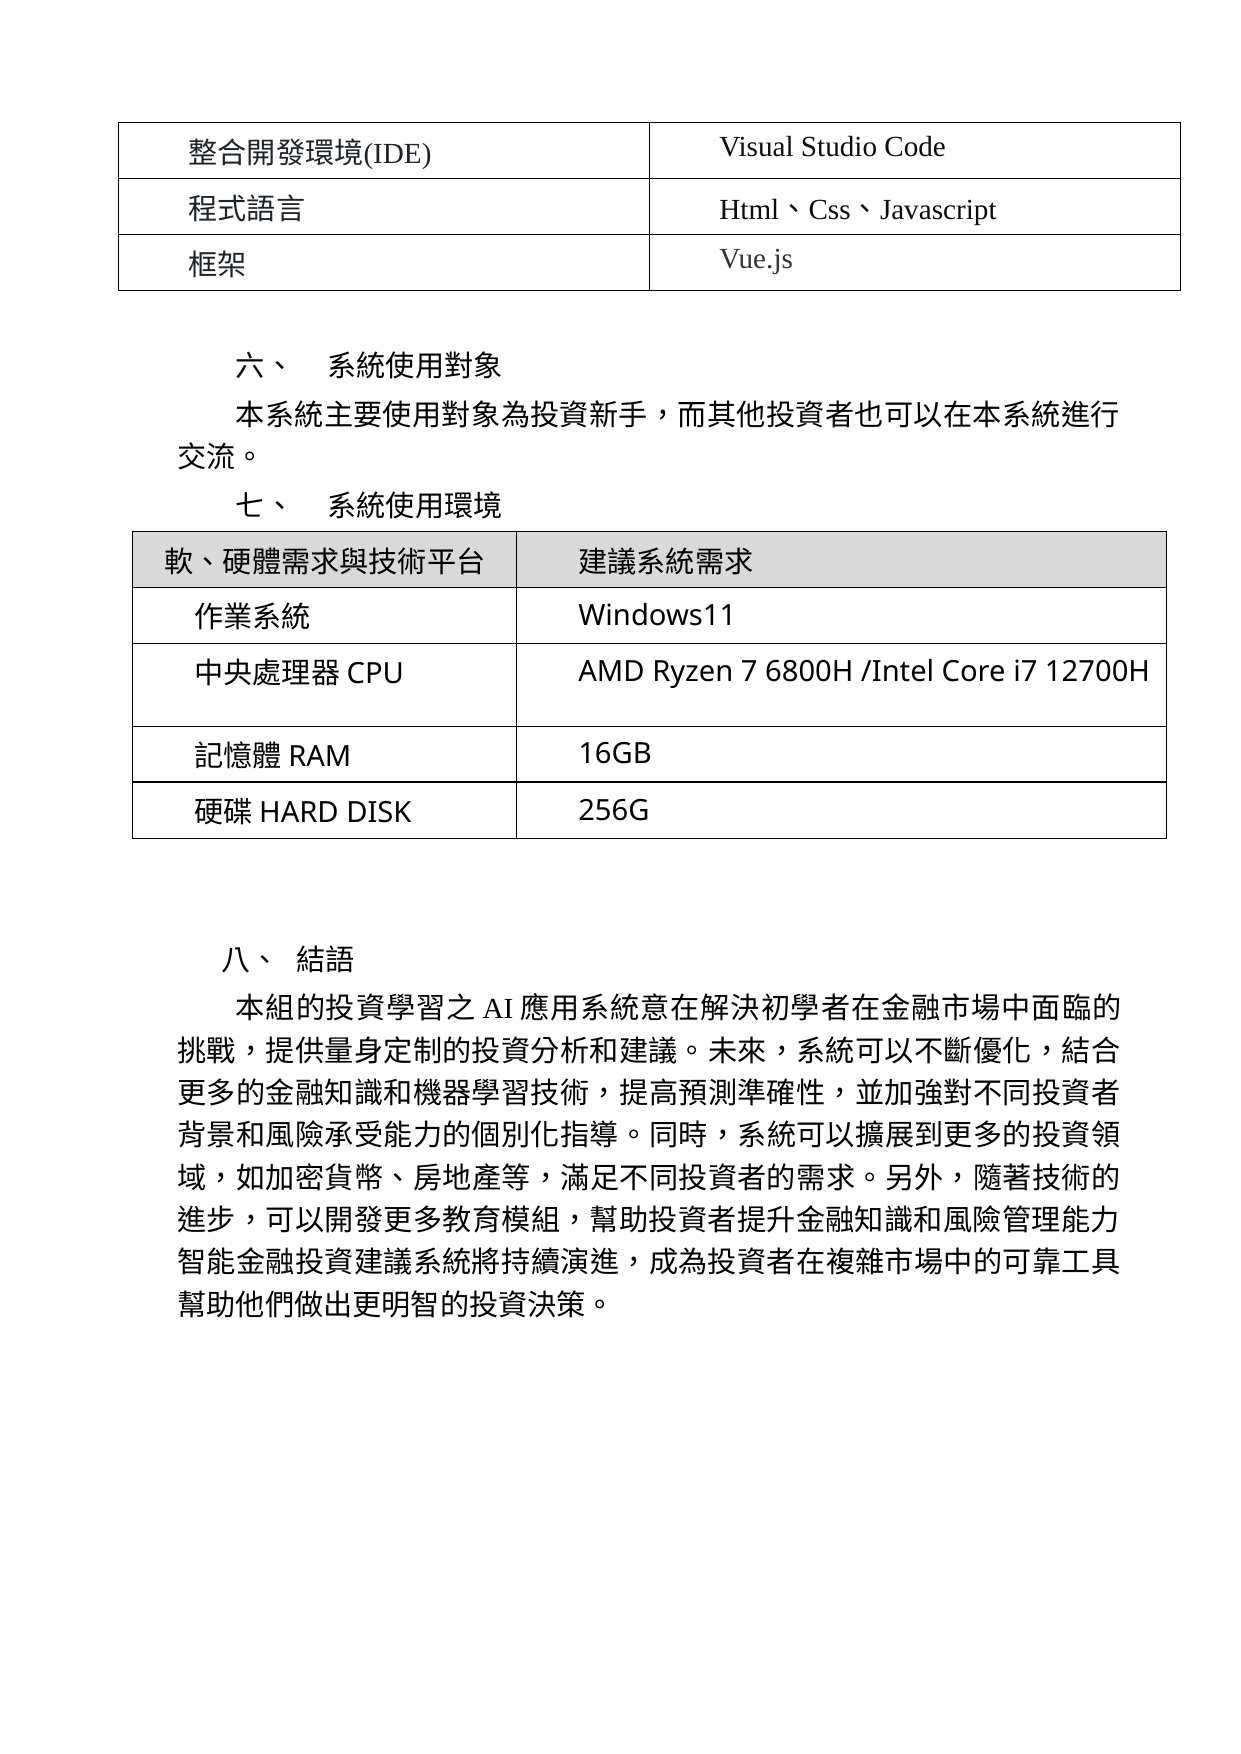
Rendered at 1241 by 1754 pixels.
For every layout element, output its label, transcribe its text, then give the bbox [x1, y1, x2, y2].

table_cell 16GB [517, 727, 1166, 781]
table_cell AMD Ryzen 7 6800H /Intel Core i7 12700H [517, 644, 1166, 726]
table_cell Html、Css、Javascript [650, 179, 1180, 234]
list 結語 [221, 937, 1122, 979]
table_header 軟、硬體需求與技術平台 [133, 532, 516, 587]
list 系統使用環境 [177, 482, 1122, 525]
table_header 建議系統需求 [517, 532, 1166, 587]
table_cell 記憶體 RAM [133, 727, 516, 781]
table_cell 框架 [119, 235, 649, 290]
table_cell 整合開發環境(IDE) [119, 123, 649, 178]
table_cell 硬碟 HARD DISK [133, 783, 516, 837]
table_cell 中央處理器 CPU [133, 644, 516, 726]
list 系統使用對象 [177, 343, 1122, 385]
table_cell Vue.js [650, 235, 1180, 290]
text 本組的投資學習之AI應用系統意在解決初學者在金融市場中面臨的挑戰，提供量身定制的投資分析和建議。未來，系統可以不斷優化，結合更多的金融知識和機器學習技術，提高預測準確性，並加強對不同投資者背景和風險承受能力的個別化指導。同時，系統可以擴展到更多的投資領域，如加密貨幣、房地產等，滿足不同投資者的需求。另外，隨著技術的進步，可以開發更多教育模組，幫助投資者提升金融知識和風險管理能力。智能金融投資建議系統將持續演進，成為投資者在複雜市場中的可靠工具，幫助他們做出更明智的投資決策。 [177, 985, 1122, 1323]
table_cell 作業系統 [133, 588, 516, 643]
table_cell 256G [517, 783, 1166, 837]
table_cell 程式語言 [119, 179, 649, 234]
table_cell Windows11 [517, 588, 1166, 643]
table_cell Visual Studio Code [650, 123, 1180, 178]
text 本系統主要使用對象為投資新手，而其他投資者也可以在本系統進行交流。 [177, 392, 1122, 476]
